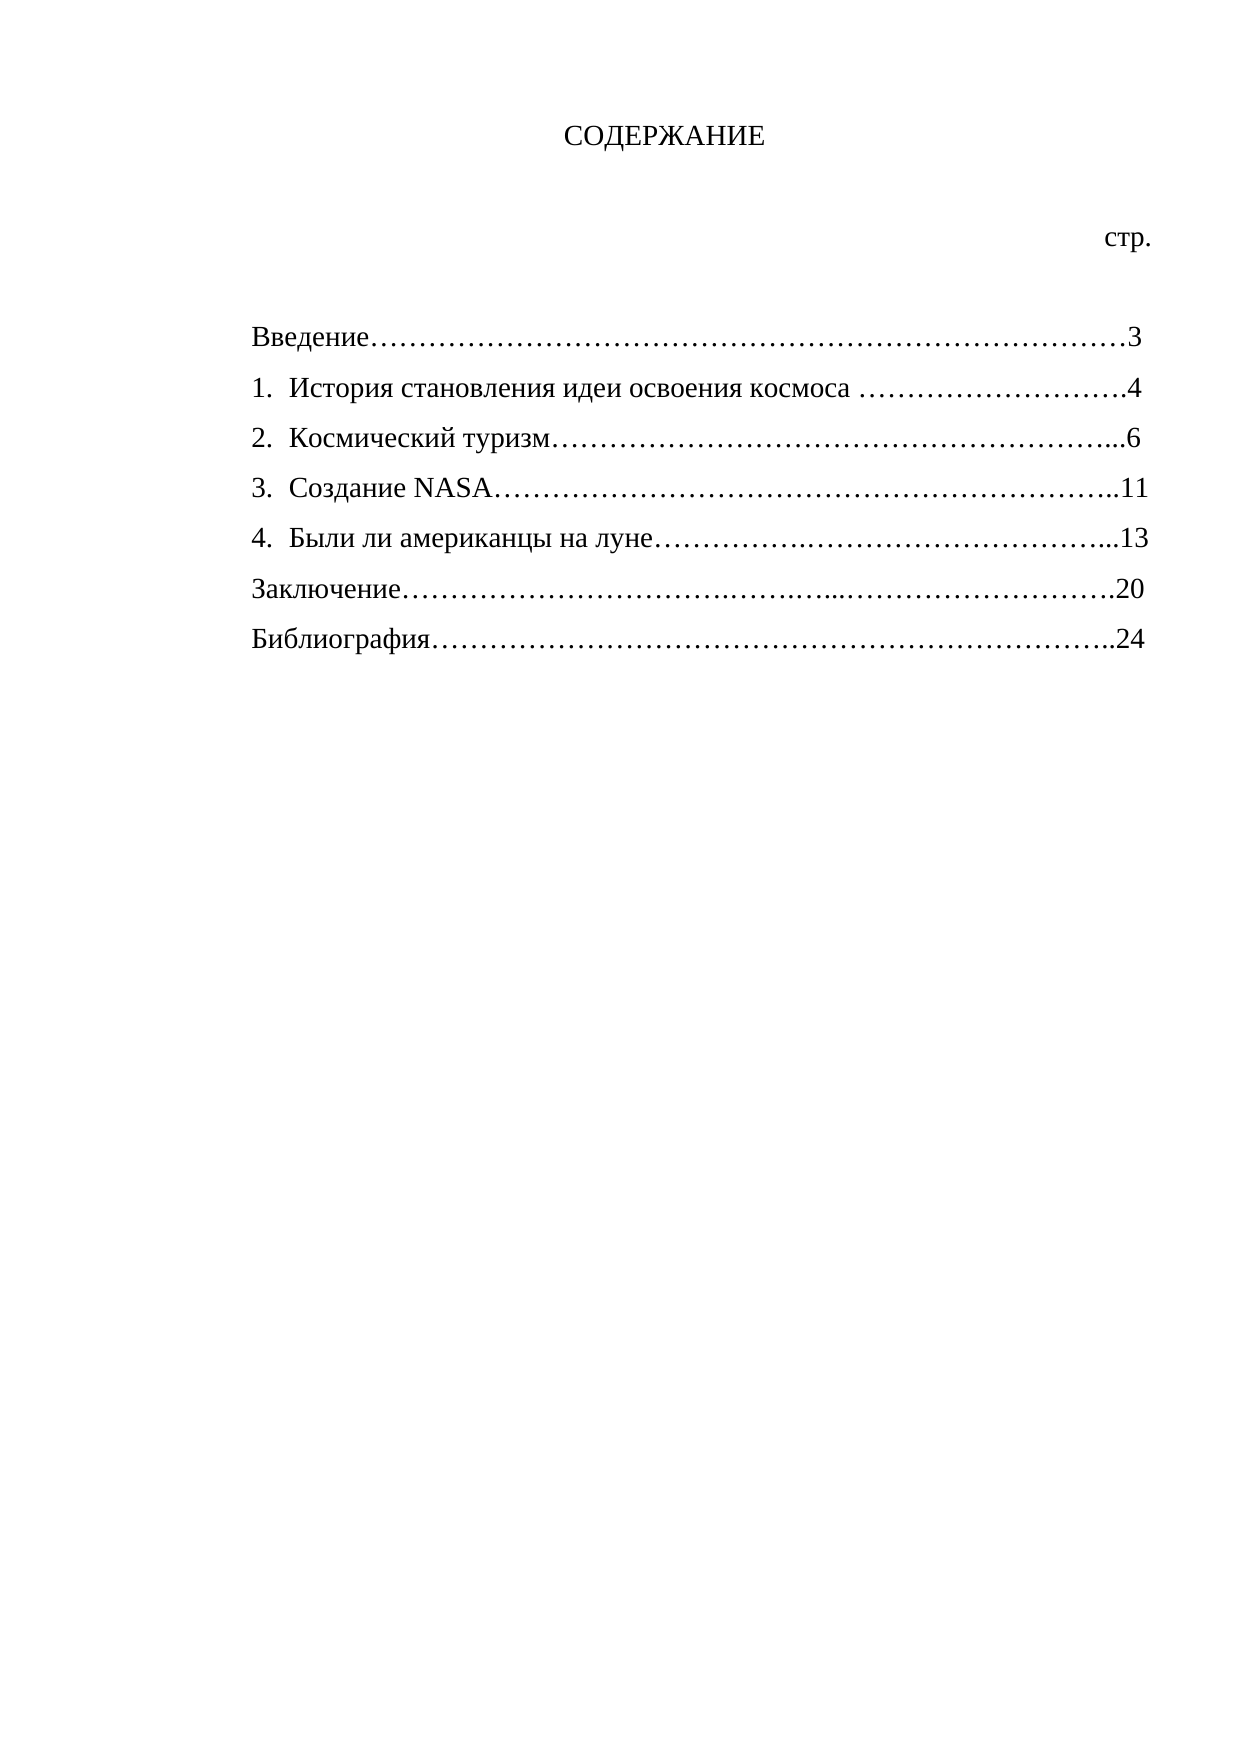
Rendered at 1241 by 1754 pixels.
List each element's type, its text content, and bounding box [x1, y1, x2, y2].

text Введение……………………………………………………………………3 [177, 319, 1152, 353]
list Космический туризм…………………………………………………...6 [251, 420, 1152, 453]
list История становления идеи освоения космоса ……………………….4 [251, 370, 1152, 403]
text Библиография……………………………………………………………..24 [251, 621, 1152, 655]
text СОДЕРЖАНИЕ [177, 118, 1152, 152]
list Создание NASA………………………………………………………..11 [251, 470, 1152, 504]
list Были ли американцы на луне…………….…………………………...13 [251, 521, 1152, 554]
text стр. [177, 219, 1152, 252]
text Заключение…………………………….…….…...……………………….20 [251, 571, 1152, 604]
